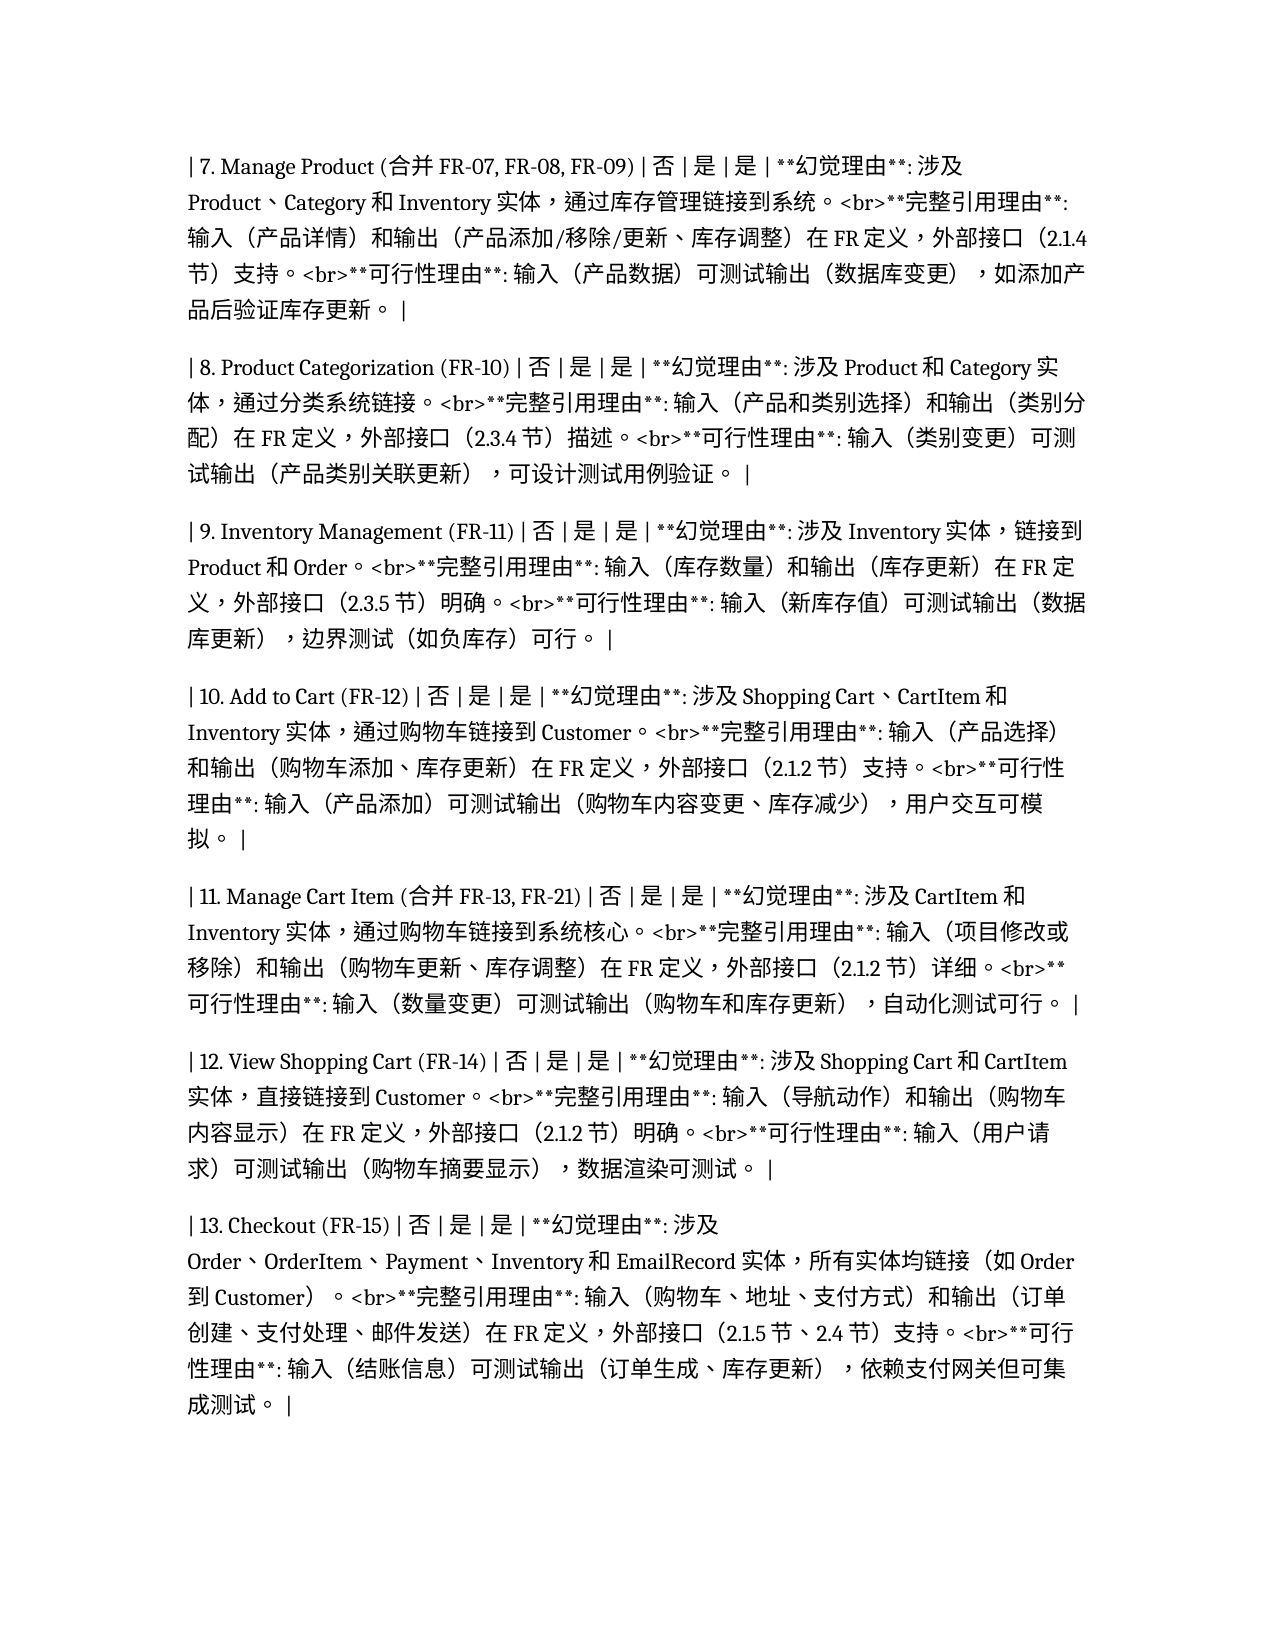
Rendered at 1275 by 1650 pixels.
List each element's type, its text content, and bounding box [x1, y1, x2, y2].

text | 11. Manage Cart Item (合并FR-13, FR-21) | 否 | 是 | 是 | **幻觉理由**: 涉及CartItem和Inventory实体，通过购物车链接到系统核心。<br>**完整引用理由**: 输入（项目修改或移除）和输出（购物车更新、库存调整）在FR定义，外部接口（2.1.2节）详细。<br>**可行性理由**: 输入（数量变更）可测试输出（购物车和库存更新），自动化测试可行。 | [187, 880, 1087, 1019]
text | 12. View Shopping Cart (FR-14) | 否 | 是 | 是 | **幻觉理由**: 涉及Shopping Cart和CartItem实体，直接链接到Customer。<br>**完整引用理由**: 输入（导航动作）和输出（购物车内容显示）在FR定义，外部接口（2.1.2节）明确。<br>**可行性理由**: 输入（用户请求）可测试输出（购物车摘要显示），数据渲染可测试。 | [187, 1045, 1087, 1184]
text | 8. Product Categorization (FR-10) | 否 | 是 | 是 | **幻觉理由**: 涉及Product和Category实体，通过分类系统链接。<br>**完整引用理由**: 输入（产品和类别选择）和输出（类别分配）在FR定义，外部接口（2.3.4节）描述。<br>**可行性理由**: 输入（类别变更）可测试输出（产品类别关联更新），可设计测试用例验证。 | [187, 351, 1087, 489]
text | 13. Checkout (FR-15) | 否 | 是 | 是 | **幻觉理由**: 涉及Order、OrderItem、Payment、Inventory和EmailRecord实体，所有实体均链接（如Order到Customer）。<br>**完整引用理由**: 输入（购物车、地址、支付方式）和输出（订单创建、支付处理、邮件发送）在FR定义，外部接口（2.1.5节、2.4节）支持。<br>**可行性理由**: 输入（结账信息）可测试输出（订单生成、库存更新），依赖支付网关但可集成测试。 | [187, 1209, 1087, 1420]
text | 9. Inventory Management (FR-11) | 否 | 是 | 是 | **幻觉理由**: 涉及Inventory实体，链接到Product和Order。<br>**完整引用理由**: 输入（库存数量）和输出（库存更新）在FR定义，外部接口（2.3.5节）明确。<br>**可行性理由**: 输入（新库存值）可测试输出（数据库更新），边界测试（如负库存）可行。 | [187, 515, 1087, 654]
text | 7. Manage Product (合并FR-07, FR-08, FR-09) | 否 | 是 | 是 | **幻觉理由**: 涉及Product、Category和Inventory实体，通过库存管理链接到系统。<br>**完整引用理由**: 输入（产品详情）和输出（产品添加/移除/更新、库存调整）在FR定义，外部接口（2.1.4节）支持。<br>**可行性理由**: 输入（产品数据）可测试输出（数据库变更），如添加产品后验证库存更新。 | [187, 150, 1087, 325]
text | 10. Add to Cart (FR-12) | 否 | 是 | 是 | **幻觉理由**: 涉及Shopping Cart、CartItem和Inventory实体，通过购物车链接到Customer。<br>**完整引用理由**: 输入（产品选择）和输出（购物车添加、库存更新）在FR定义，外部接口（2.1.2节）支持。<br>**可行性理由**: 输入（产品添加）可测试输出（购物车内容变更、库存减少），用户交互可模拟。 | [187, 680, 1087, 855]
